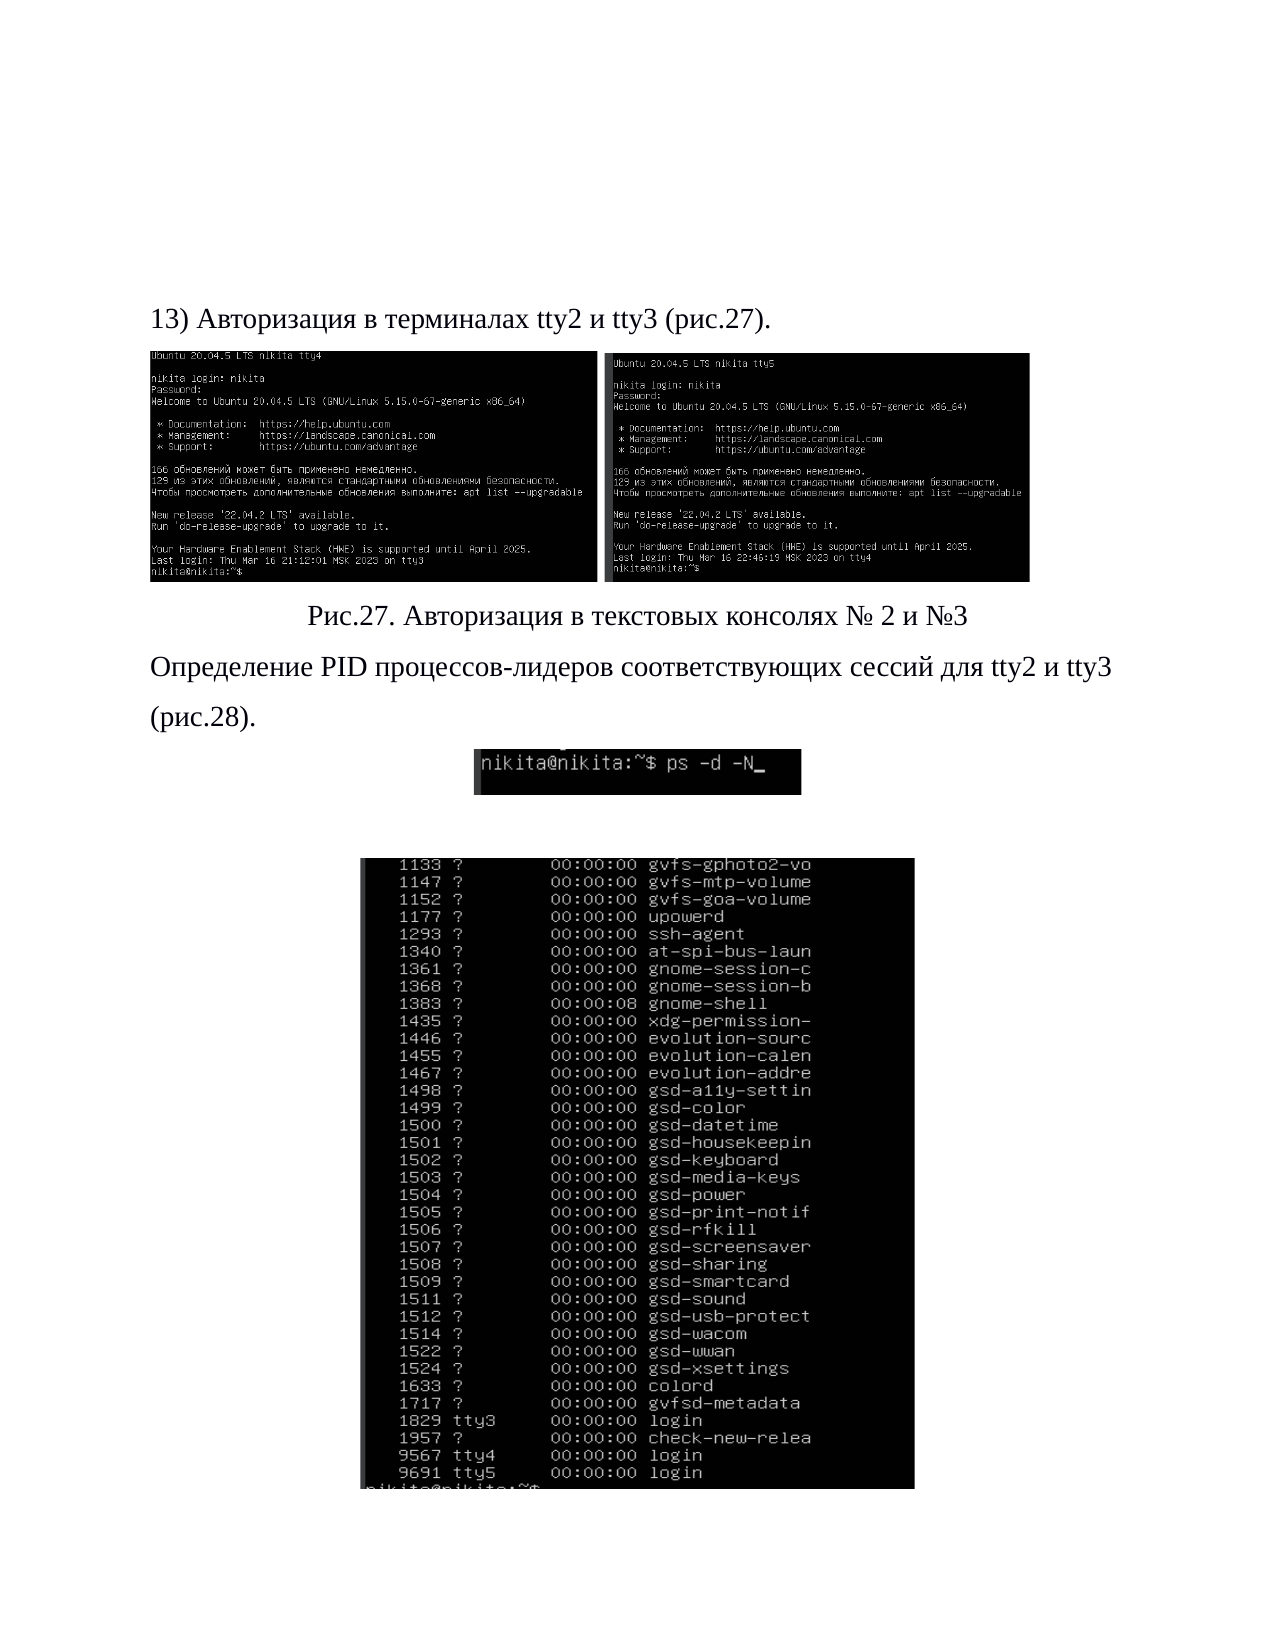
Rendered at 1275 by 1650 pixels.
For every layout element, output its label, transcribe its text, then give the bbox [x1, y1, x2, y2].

picture [604, 353, 1030, 582]
text 13) Авторизация в терминалах tty2 и tty3 (рис.27). [150, 301, 1125, 334]
text Определение PID процессов-лидеров соответствующих сессий для tty2 и tty3 (рис.28). [150, 649, 1125, 733]
picture [150, 351, 598, 582]
text Рис.27. Авторизация в текстовых консолях № 2 и №3 [150, 598, 1125, 632]
picture [360, 858, 915, 1489]
picture [473, 749, 802, 795]
